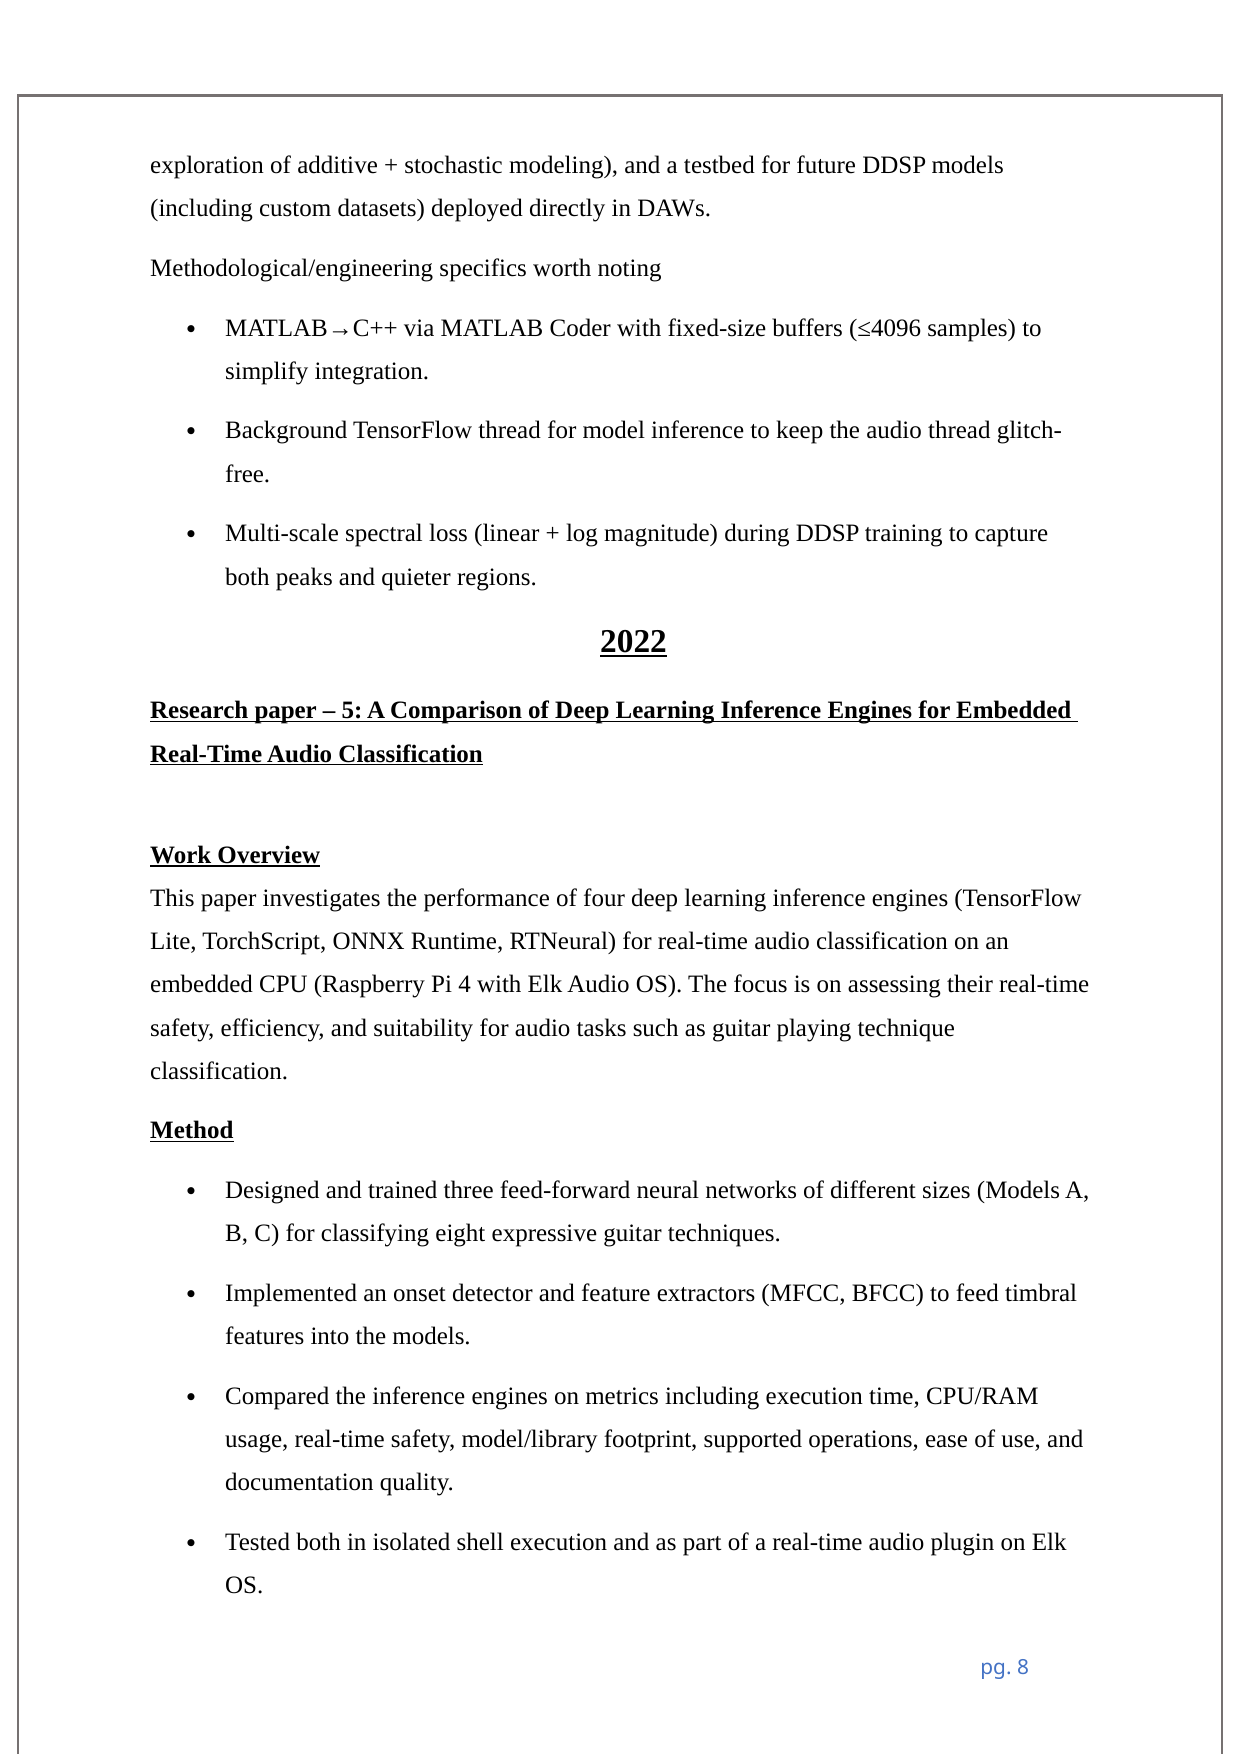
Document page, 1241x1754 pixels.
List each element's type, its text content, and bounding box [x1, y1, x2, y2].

list MATLAB→C++ via MATLAB Coder with fixed-size buffers (≤4096 samples) to simplify integration. [187, 313, 1090, 384]
text Method [150, 1116, 1090, 1144]
list Implemented an onset detector and feature extractors (MFCC, BFCC) to feed timbral features into the models. [187, 1278, 1090, 1350]
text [150, 150, 1090, 222]
list Multi-scale spectral loss (linear + log magnitude) during DDSP training to capture both peaks and quieter regions. [187, 518, 1090, 590]
list Designed and trained three feed-forward neural networks of different sizes (Models A, B, C) for classifying eight expressive guitar techniques. [187, 1175, 1090, 1247]
list Tested both in isolated shell execution and as part of a real-time audio plugin on Elk OS. [187, 1527, 1090, 1599]
text Research paper – 5: A Comparison of Deep Learning Inference Engines for Embedded Real-Time Audio Classification [150, 696, 1090, 809]
list Compared the inference engines on metrics including execution time, CPU/RAM usage, real-time safety, model/library footprint, supported operations, ease of use, and documentation quality. [187, 1381, 1090, 1496]
list Background TensorFlow thread for model inference to keep the audio thread glitch-free. [187, 416, 1090, 487]
text Work Overview This paper investigates the performance of four deep learning inference engines (TensorFlow Lite, TorchScript, ONNX Runtime, RTNeural) for real-time audio classification on an embedded CPU (Raspberry Pi 4 with Elk Audio OS). The focus is on assessing their real-time safety, efficiency, and suitability for audio tasks such as guitar playing technique classification. [150, 840, 1090, 1084]
text Methodological/engineering specifics worth noting [150, 253, 1090, 282]
text 2022 [600, 621, 1090, 660]
